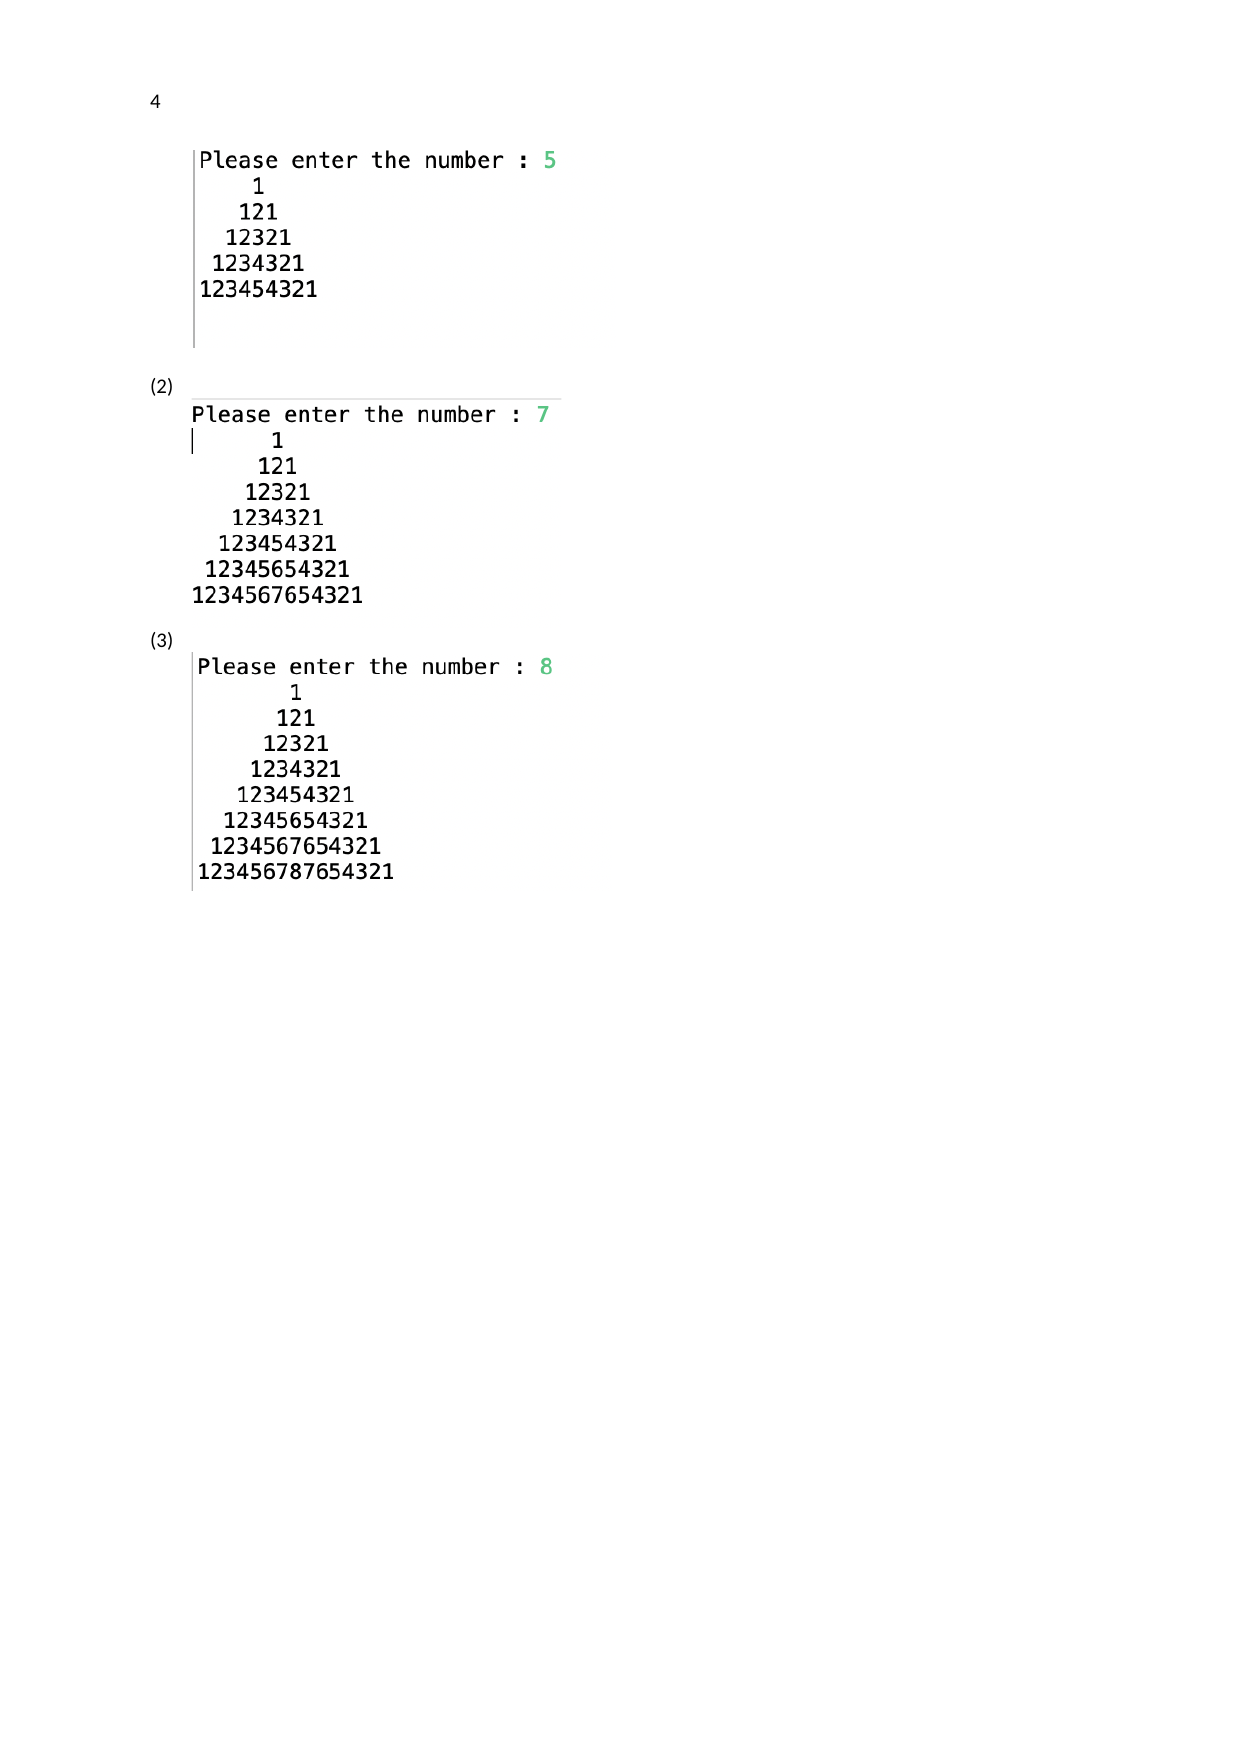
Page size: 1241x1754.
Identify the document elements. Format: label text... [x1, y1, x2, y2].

text (2) [150, 373, 1090, 398]
picture [191, 150, 617, 348]
text (3) [150, 627, 1090, 653]
picture [191, 398, 562, 628]
picture [191, 652, 613, 891]
